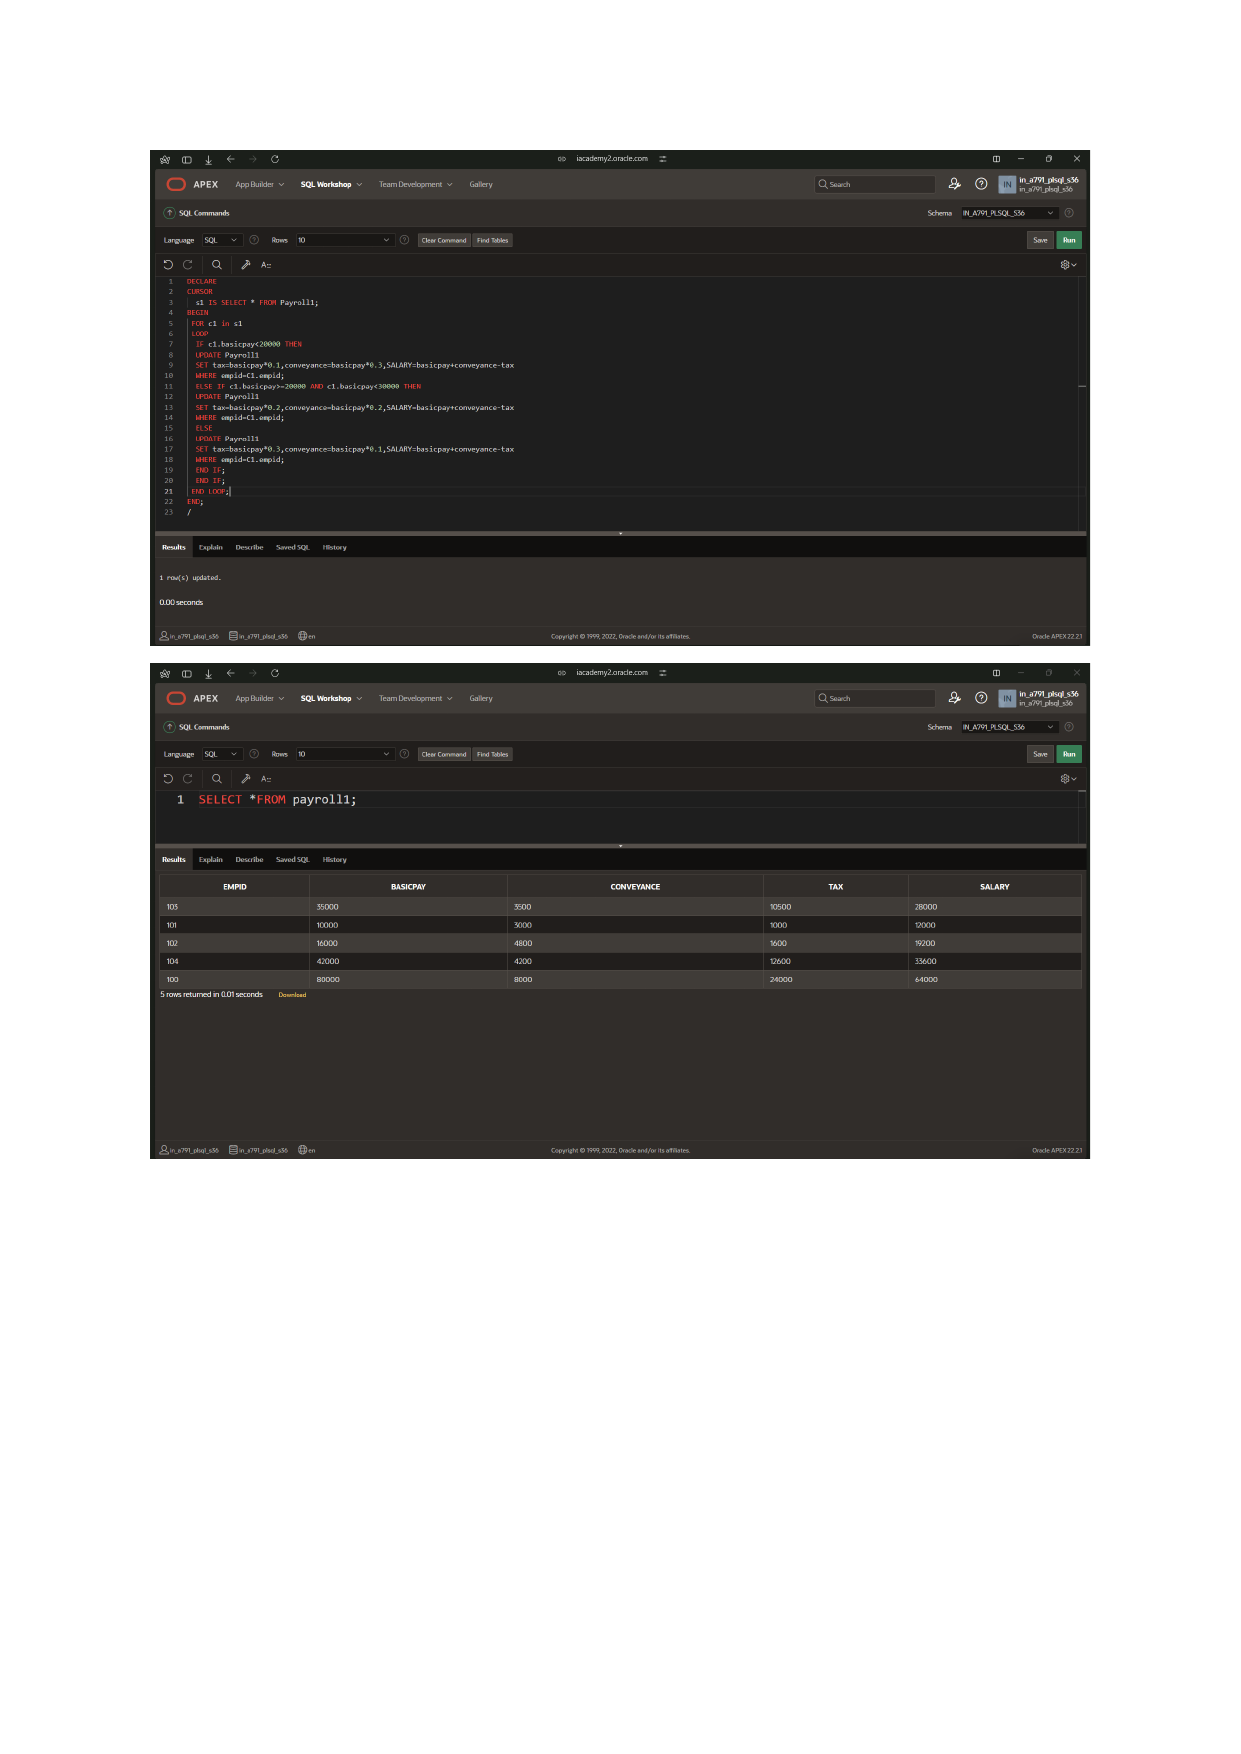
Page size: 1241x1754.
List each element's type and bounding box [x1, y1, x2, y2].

picture [150, 663, 1091, 1159]
picture [150, 150, 1091, 646]
